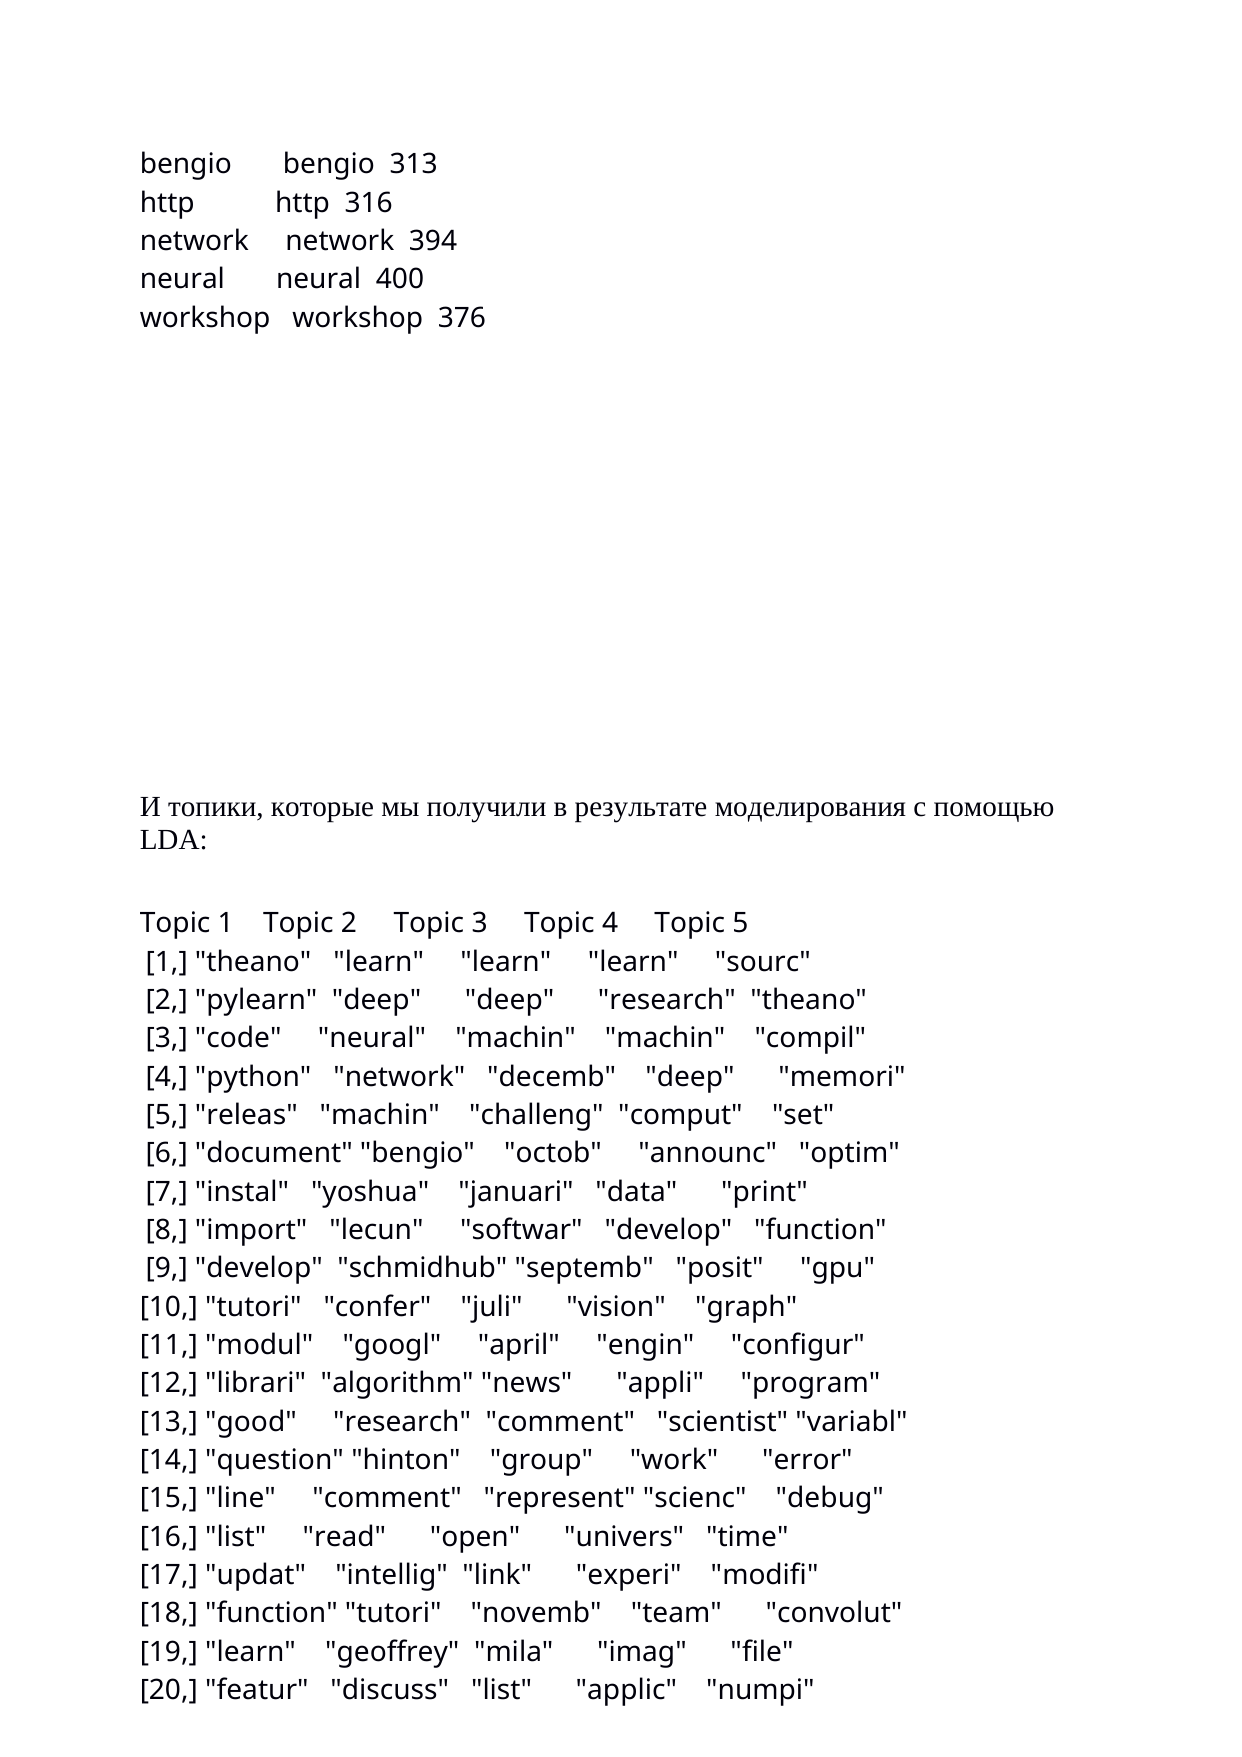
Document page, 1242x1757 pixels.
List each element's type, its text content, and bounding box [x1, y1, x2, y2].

text neural neural 400 [139, 259, 1102, 297]
text [10,] "tutori" "confer" "juli" "vision" "graph" [139, 1286, 1102, 1324]
text [5,] "releas" "machin" "challeng" "comput" "set" [139, 1094, 1102, 1133]
text [2,] "pylearn" "deep" "deep" "research" "theano" [139, 979, 1102, 1018]
text [18,] "function" "tutori" "novemb" "team" "convolut" [139, 1593, 1102, 1631]
text [19,] "learn" "geoffrey" "mila" "imag" "file" [139, 1631, 1102, 1669]
text network network 394 [139, 220, 1102, 259]
text [17,] "updat" "intellig" "link" "experi" "modifi" [139, 1554, 1102, 1593]
text [12,] "librari" "algorithm" "news" "appli" "program" [139, 1363, 1102, 1401]
text workshop workshop 376 [139, 297, 1102, 335]
text И топики, которые мы получили в результате моделирования с помощью LDA: [139, 789, 1102, 856]
text http http 316 [139, 182, 1102, 220]
text [6,] "document" "bengio" "octob" "announc" "optim" [139, 1133, 1102, 1171]
text [1,] "theano" "learn" "learn" "learn" "sourc" [139, 941, 1102, 979]
text [16,] "list" "read" "open" "univers" "time" [139, 1516, 1102, 1554]
text [13,] "good" "research" "comment" "scientist" "variabl" [139, 1401, 1102, 1439]
text [8,] "import" "lecun" "softwar" "develop" "function" [139, 1209, 1102, 1248]
text [4,] "python" "network" "decemb" "deep" "memori" [139, 1056, 1102, 1094]
text [3,] "code" "neural" "machin" "machin" "compil" [139, 1018, 1102, 1056]
text [7,] "instal" "yoshua" "januari" "data" "print" [139, 1171, 1102, 1209]
text [15,] "line" "comment" "represent" "scienc" "debug" [139, 1478, 1102, 1516]
text bengio bengio 313 [139, 144, 1102, 182]
text [14,] "question" "hinton" "group" "work" "error" [139, 1439, 1102, 1478]
text Topic 1 Topic 2 Topic 3 Topic 4 Topic 5 [139, 903, 1102, 941]
text [20,] "featur" "discuss" "list" "applic" "numpi" [139, 1669, 1102, 1708]
text [9,] "develop" "schmidhub" "septemb" "posit" "gpu" [139, 1248, 1102, 1286]
text [11,] "modul" "googl" "april" "engin" "configur" [139, 1324, 1102, 1363]
